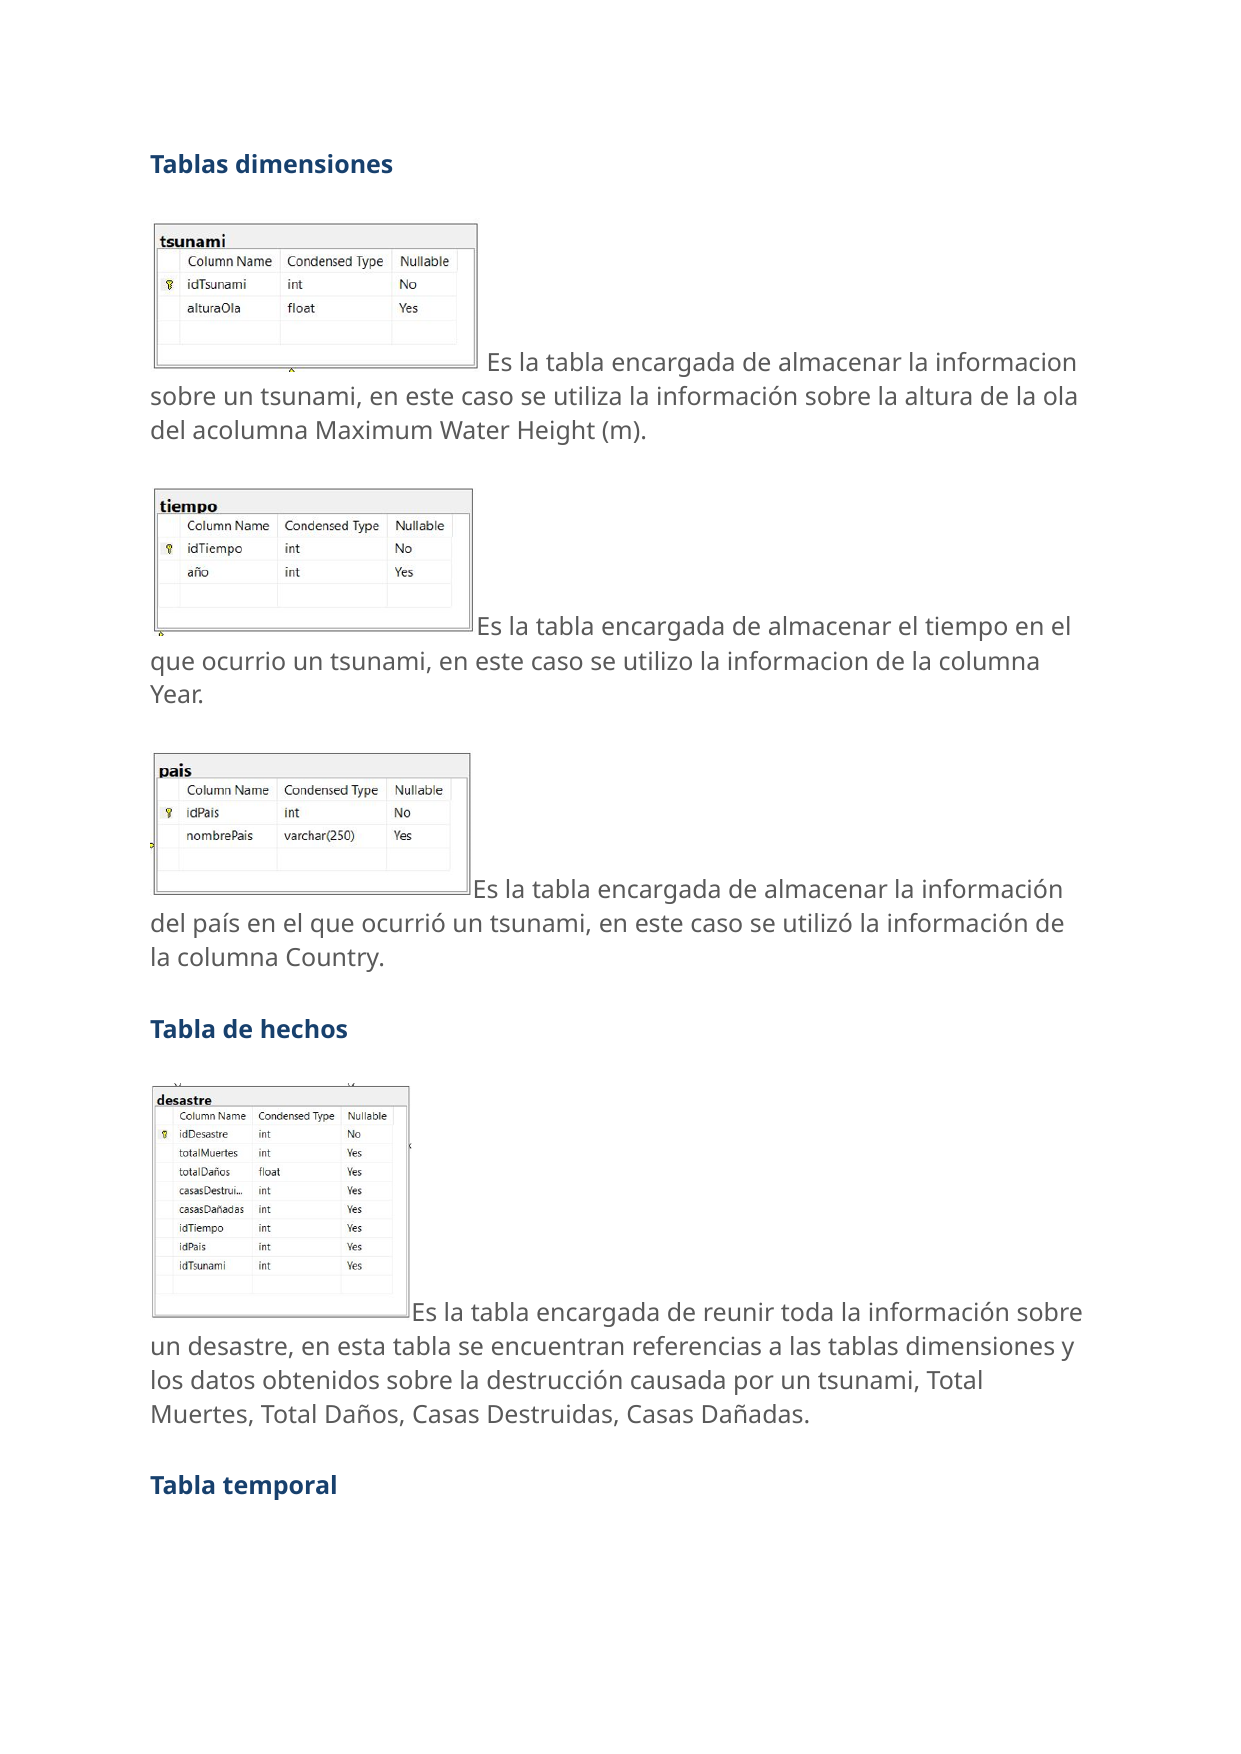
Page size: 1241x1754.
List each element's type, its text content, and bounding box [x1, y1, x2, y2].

picture [150, 748, 473, 899]
text Es la tabla encargada de almacenar el tiempo en el que ocurrio un tsunami, en este caso se utilizo la informacion de la columna Year. [150, 484, 1090, 711]
picture [150, 1083, 412, 1321]
text Tabla temporal [150, 1468, 1090, 1502]
text Tablas dimensiones [150, 147, 1090, 181]
text Es la tabla encargada de almacenar la informacion sobre un tsunami, en este caso se utiliza la información sobre la altura de la ola del acolumna Maximum Water Height (m). [150, 218, 1090, 447]
text Es la tabla encargada de reunir toda la información sobre un desastre, en esta tabla se encuentran referencias a las tablas dimensiones y los datos obtenidos sobre la destrucción causada por un tsunami, Total Muertes, Total Daños, Casas Destruidas, Casas Dañadas. [150, 1083, 1090, 1430]
picture [150, 218, 481, 372]
text Es la tabla encargada de almacenar la información del país en el que ocurrió un tsunami, en este caso se utilizó la información de la columna Country. [150, 749, 1090, 974]
text Tabla de hechos [150, 1012, 1090, 1046]
picture [150, 484, 477, 636]
